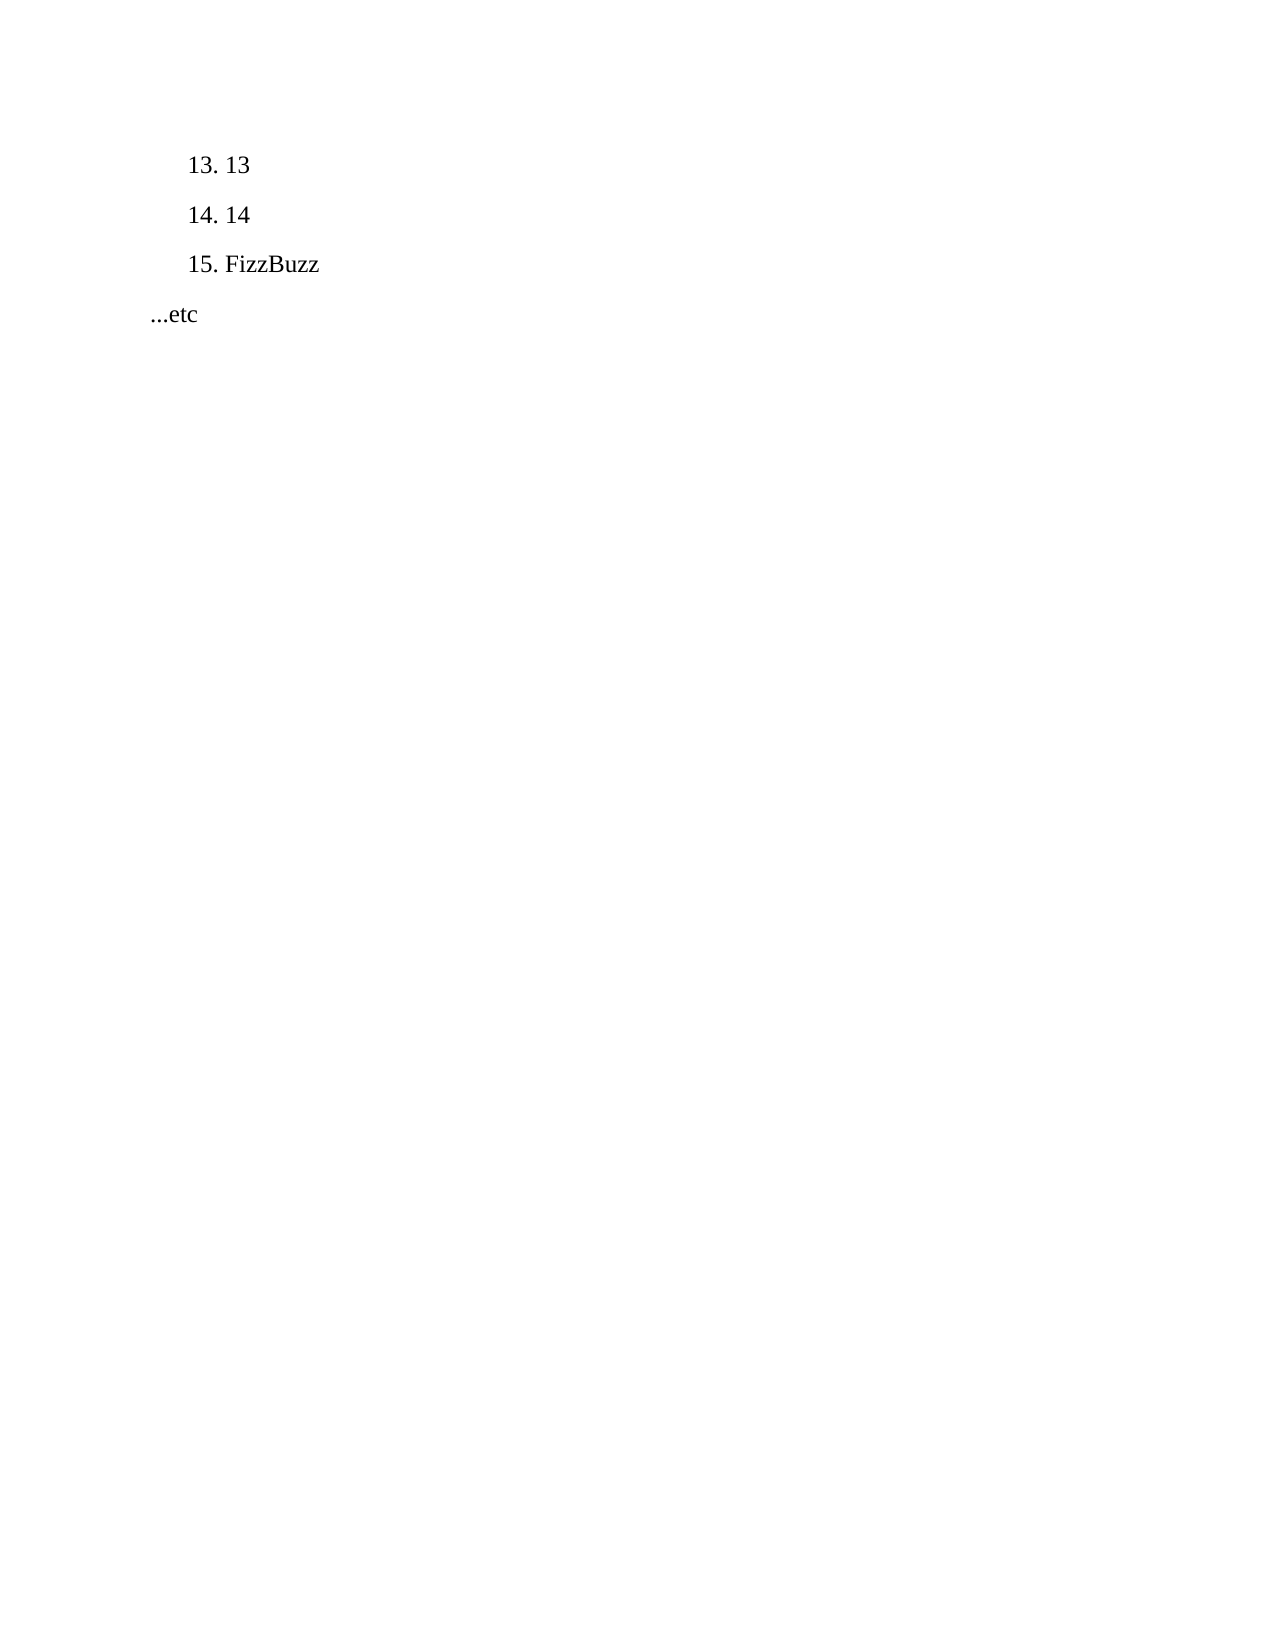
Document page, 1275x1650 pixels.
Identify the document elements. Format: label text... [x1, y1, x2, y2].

list 13 [187, 150, 1125, 179]
list FizzBuzz [187, 249, 1125, 278]
text ...etc [150, 299, 1125, 328]
list 14 [187, 200, 1125, 228]
